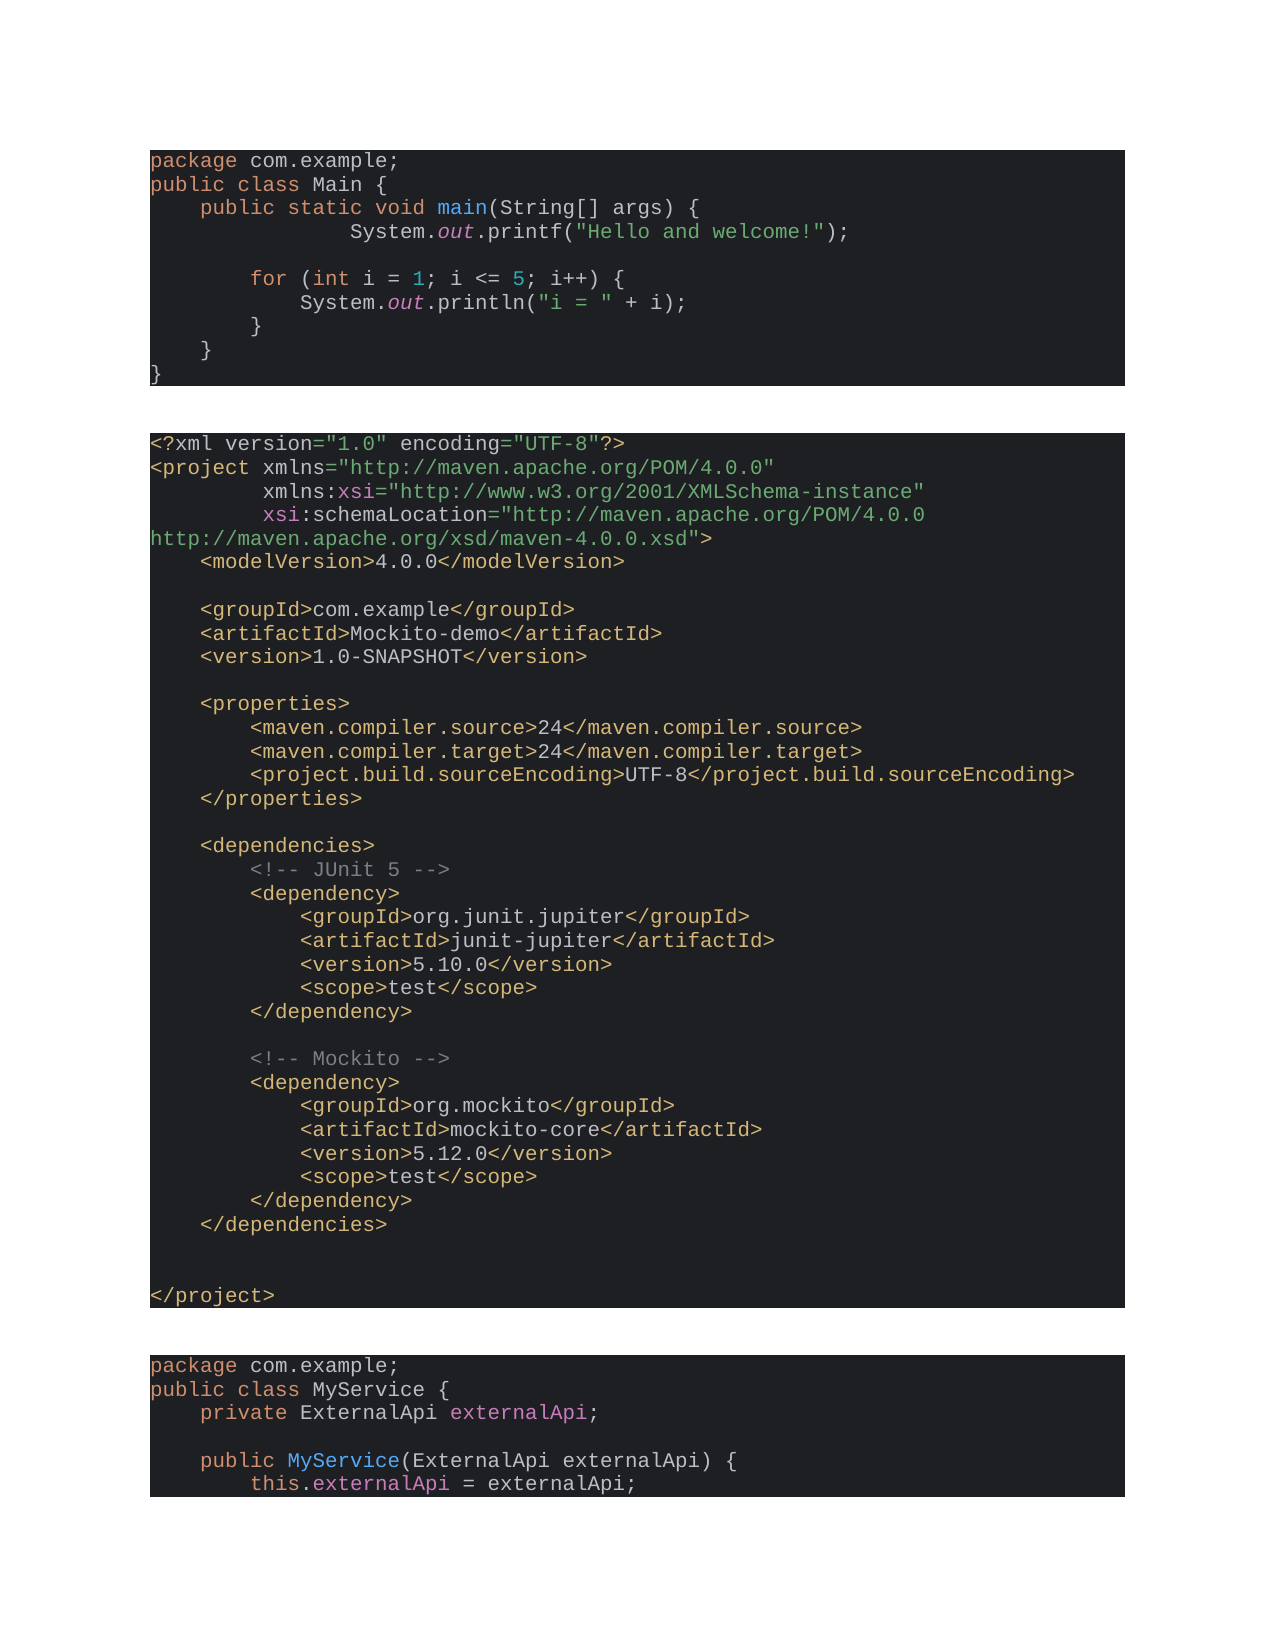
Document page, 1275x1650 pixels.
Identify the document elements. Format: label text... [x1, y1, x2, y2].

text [150, 1355, 1125, 1497]
text package com.example; public class Main { public static void main(String[] args) { System.out.printf("Hello and welcome!"); for (int i = 1; i <= 5; i++) { System.out.println("i = " + i); } } } [150, 150, 1125, 386]
text <?xml version="1.0" encoding="UTF-8"?> <project xmlns="http://maven.apache.org/POM/4.0.0" xmlns:xsi="http://www.w3.org/2001/XMLSchema-instance" xsi:schemaLocation="http://maven.apache.org/POM/4.0.0 http://maven.apache.org/xsd/maven-4.0.0.xsd"> <modelVersion>4.0.0</modelVersion> <groupId>com.example</groupId> <artifactId>Mockito-demo</artifactId> <version>1.0-SNAPSHOT</version> <properties> <maven.compiler.source>24</maven.compiler.source> <maven.compiler.target>24</maven.compiler.target> <project.build.sourceEncoding>UTF-8</project.build.sourceEncoding> </properties> <dependencies> <!-- JUnit 5 --> <dependency> <groupId>org.junit.jupiter</groupId> <artifactId>junit-jupiter</artifactId> <version>5.10.0</version> <scope>test</scope> </dependency> <!-- Mockito --> <dependency> <groupId>org.mockito</groupId> <artifactId>mockito-core</artifactId> <version>5.12.0</version> <scope>test</scope> </dependency> </dependencies> </project> [150, 433, 1125, 1308]
